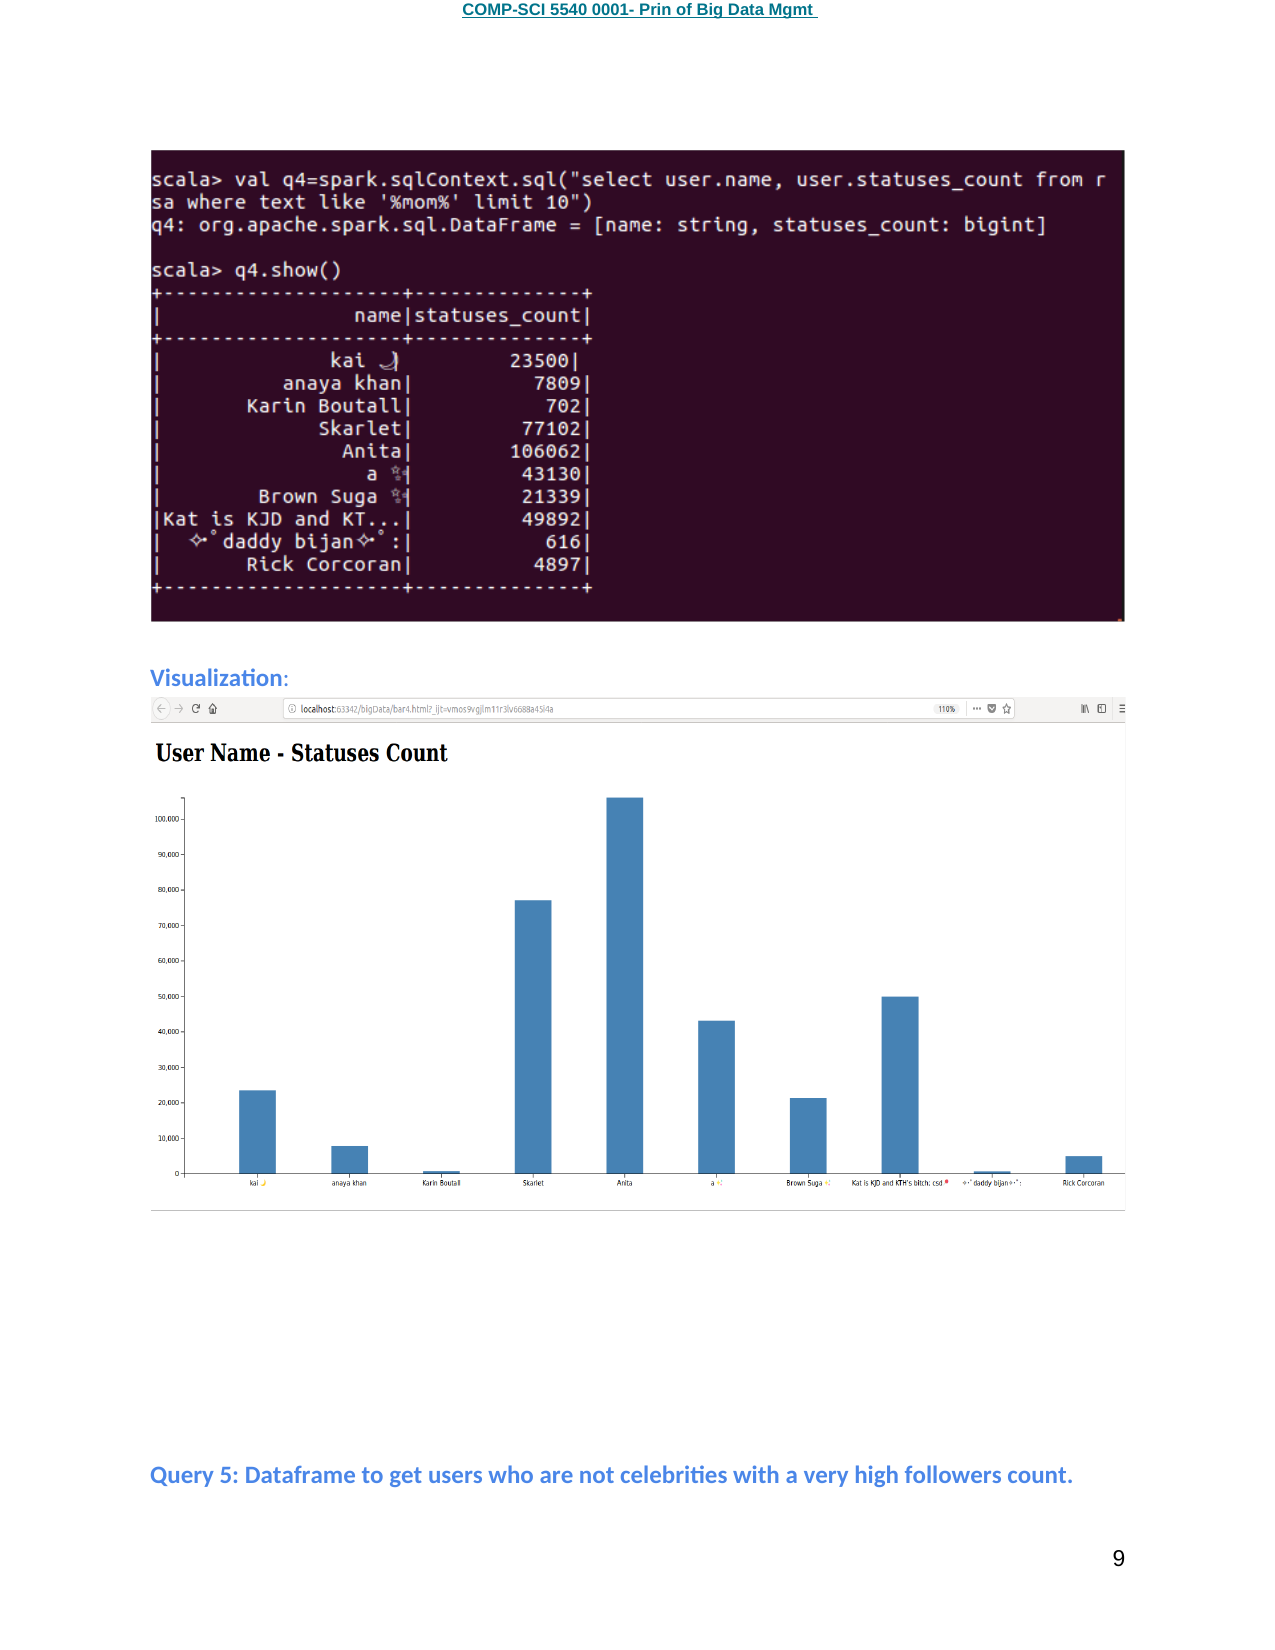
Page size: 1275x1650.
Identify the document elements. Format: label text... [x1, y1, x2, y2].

text Query 5: Dataframe to get users who are not celebrities with a very high followers count. [150, 1459, 1125, 1489]
picture [150, 696, 1125, 1211]
picture [150, 150, 1125, 623]
text Visualization: [150, 662, 1125, 692]
